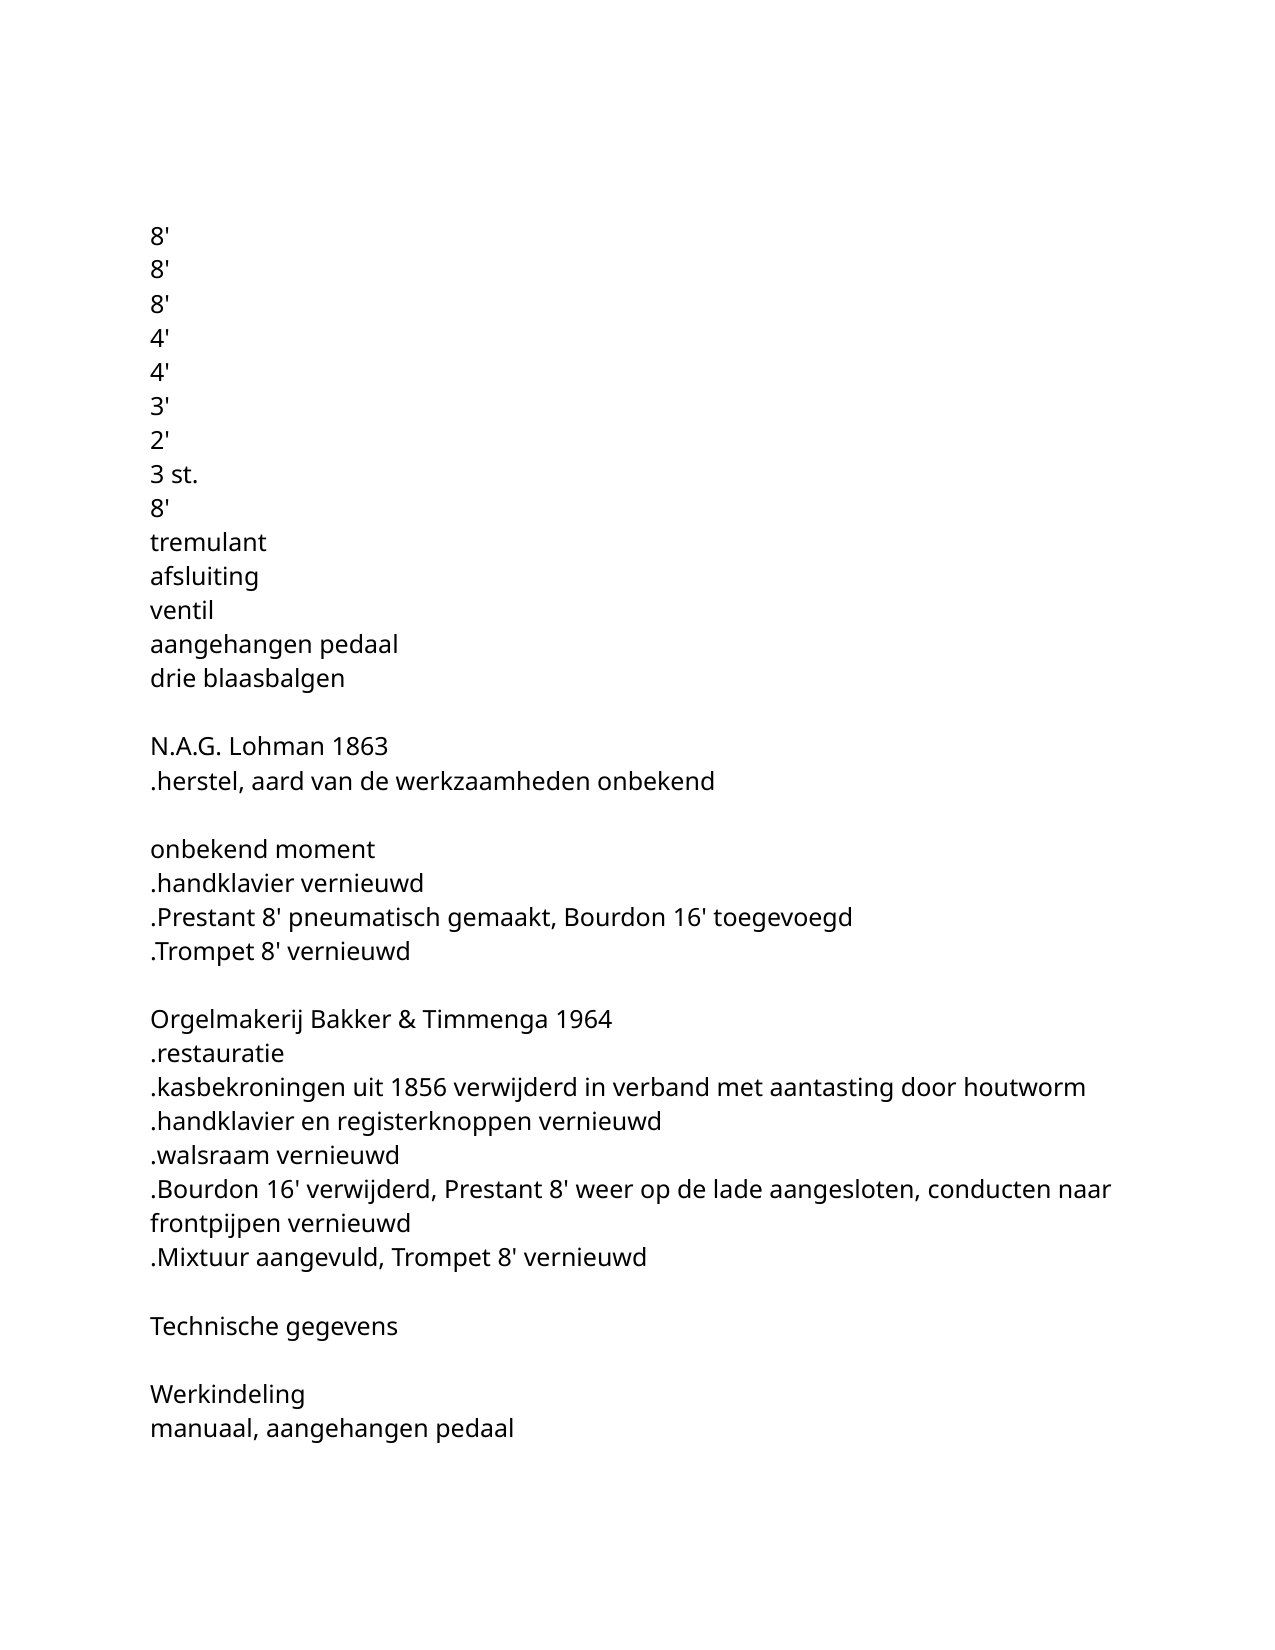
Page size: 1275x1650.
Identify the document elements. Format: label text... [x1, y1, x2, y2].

text .restauratie [150, 1036, 1125, 1070]
text Orgelmakerij Bakker & Timmenga 1964 [150, 1002, 1125, 1036]
text N.A.G. Lohman 1863 [150, 729, 1125, 763]
text onbekend moment [150, 831, 1125, 865]
text 8' [150, 218, 1125, 252]
text .Bourdon 16' verwijderd, Prestant 8' weer op de lade aangesloten, conducten naar frontpijpen vernieuwd [150, 1172, 1125, 1240]
text .walsraam vernieuwd [150, 1138, 1125, 1172]
text 4' [150, 320, 1125, 354]
text 2' [150, 422, 1125, 457]
text 8' [150, 491, 1125, 525]
text Technische gegevens [150, 1308, 1125, 1342]
text Werkindeling [150, 1376, 1125, 1410]
text .handklavier vernieuwd [150, 865, 1125, 899]
text 8' [150, 286, 1125, 320]
text 8' [150, 252, 1125, 286]
text .herstel, aard van de werkzaamheden onbekend [150, 763, 1125, 797]
text 3 st. [150, 457, 1125, 491]
text .Trompet 8' vernieuwd [150, 933, 1125, 967]
text manuaal, aangehangen pedaal [150, 1410, 1125, 1444]
text .Prestant 8' pneumatisch gemaakt, Bourdon 16' toegevoegd [150, 899, 1125, 933]
text drie blaasbalgen [150, 661, 1125, 695]
text .Mixtuur aangevuld, Trompet 8' vernieuwd [150, 1240, 1125, 1274]
text aangehangen pedaal [150, 627, 1125, 661]
text afsluiting [150, 559, 1125, 593]
text ventil [150, 593, 1125, 627]
text tremulant [150, 525, 1125, 559]
text .handklavier en registerknoppen vernieuwd [150, 1104, 1125, 1138]
text 3' [150, 388, 1125, 422]
text .kasbekroningen uit 1856 verwijderd in verband met aantasting door houtworm [150, 1070, 1125, 1104]
text 4' [150, 354, 1125, 388]
